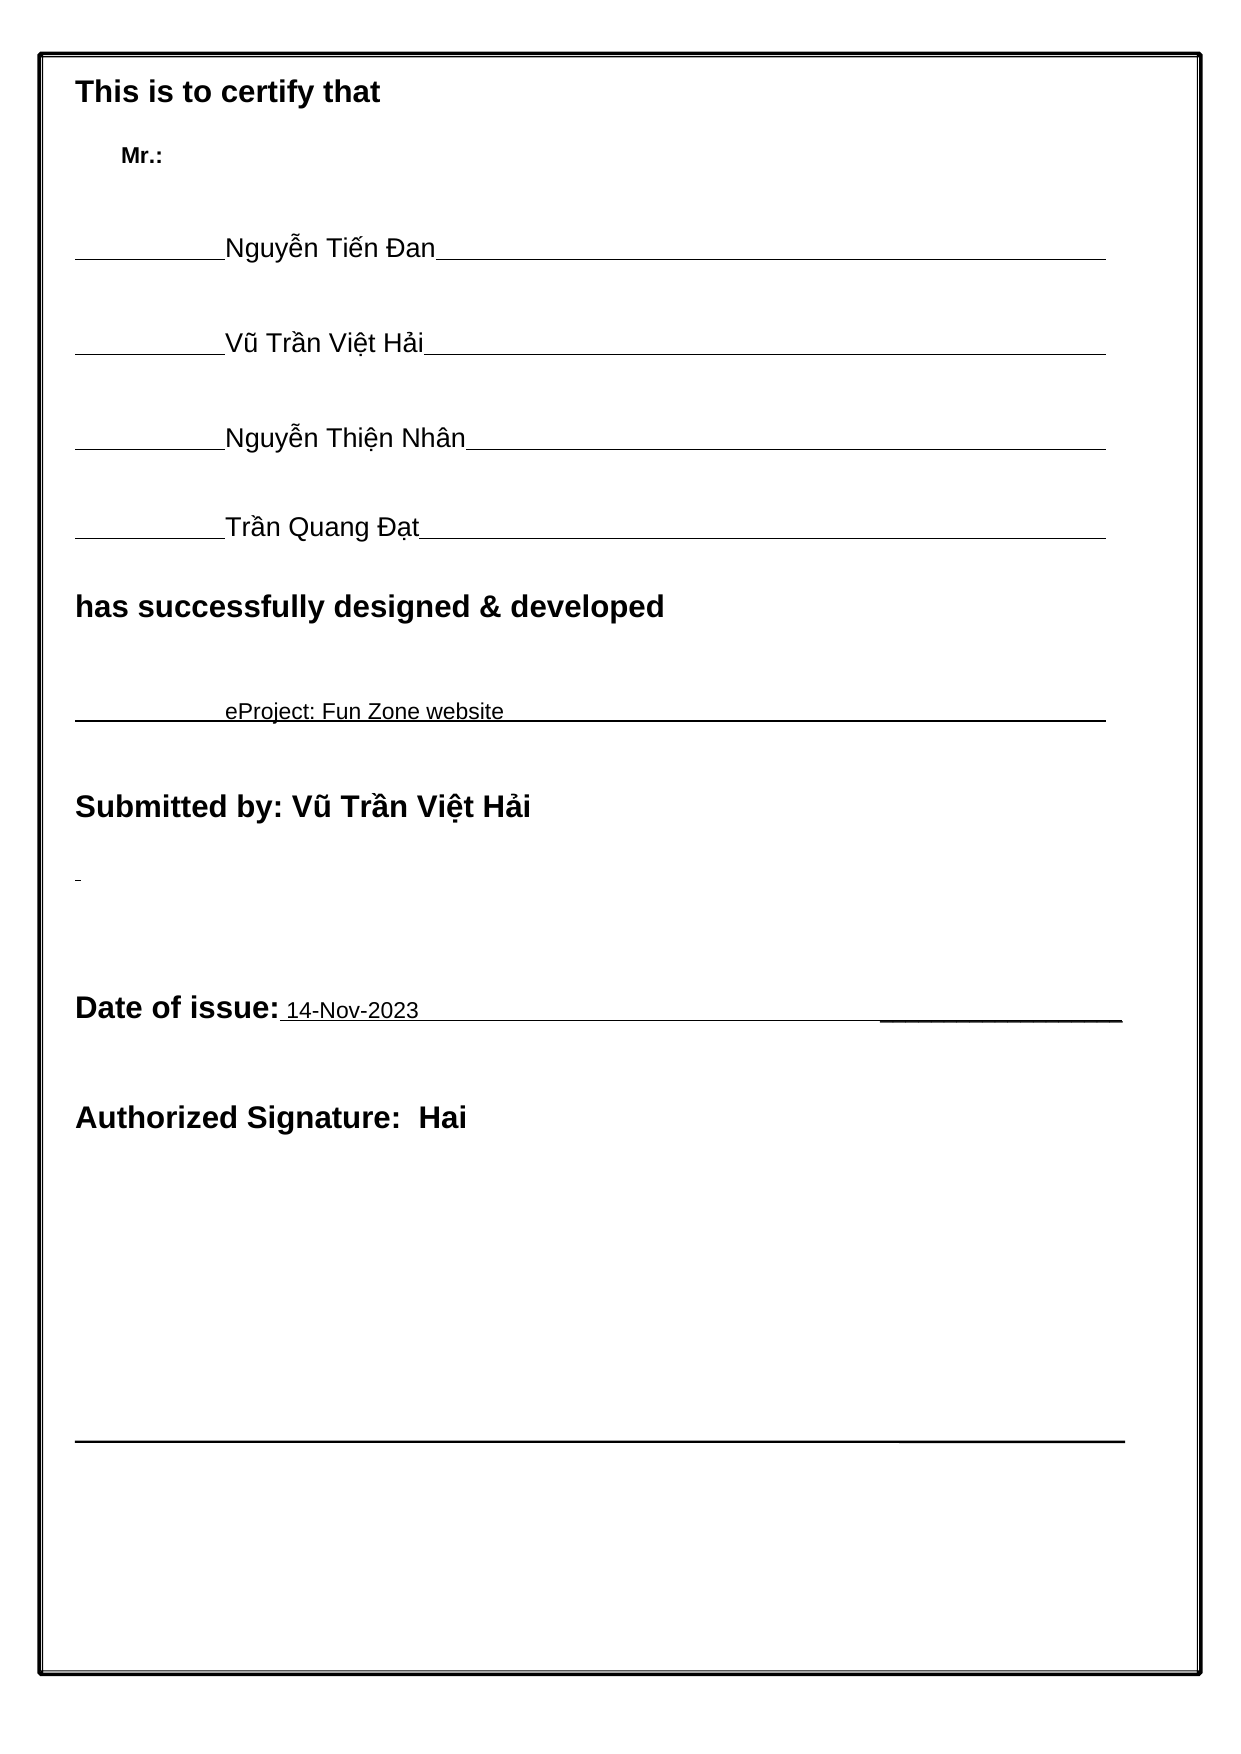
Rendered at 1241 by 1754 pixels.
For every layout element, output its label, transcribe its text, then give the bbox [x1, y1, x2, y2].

text Trần Quang Đạt [75, 511, 1176, 543]
text Date of issue: 14-Nov-2023 ___________________ [75, 989, 1176, 1025]
text Nguyễn Thiện Nhân [75, 422, 1176, 454]
text This is to certify that [75, 73, 1176, 109]
text Authorized Signature: Hai [75, 1099, 1176, 1135]
text Vũ Trần Việt Hải [75, 327, 1176, 358]
text eProject: Fun Zone website [75, 698, 1176, 724]
text Nguyễn Tiến Đan [75, 232, 1176, 263]
text Submitted by: Vũ Trần Việt Hải [75, 788, 1176, 823]
text Mr.: [75, 142, 1176, 168]
text has successfully designed & developed [75, 588, 1176, 624]
